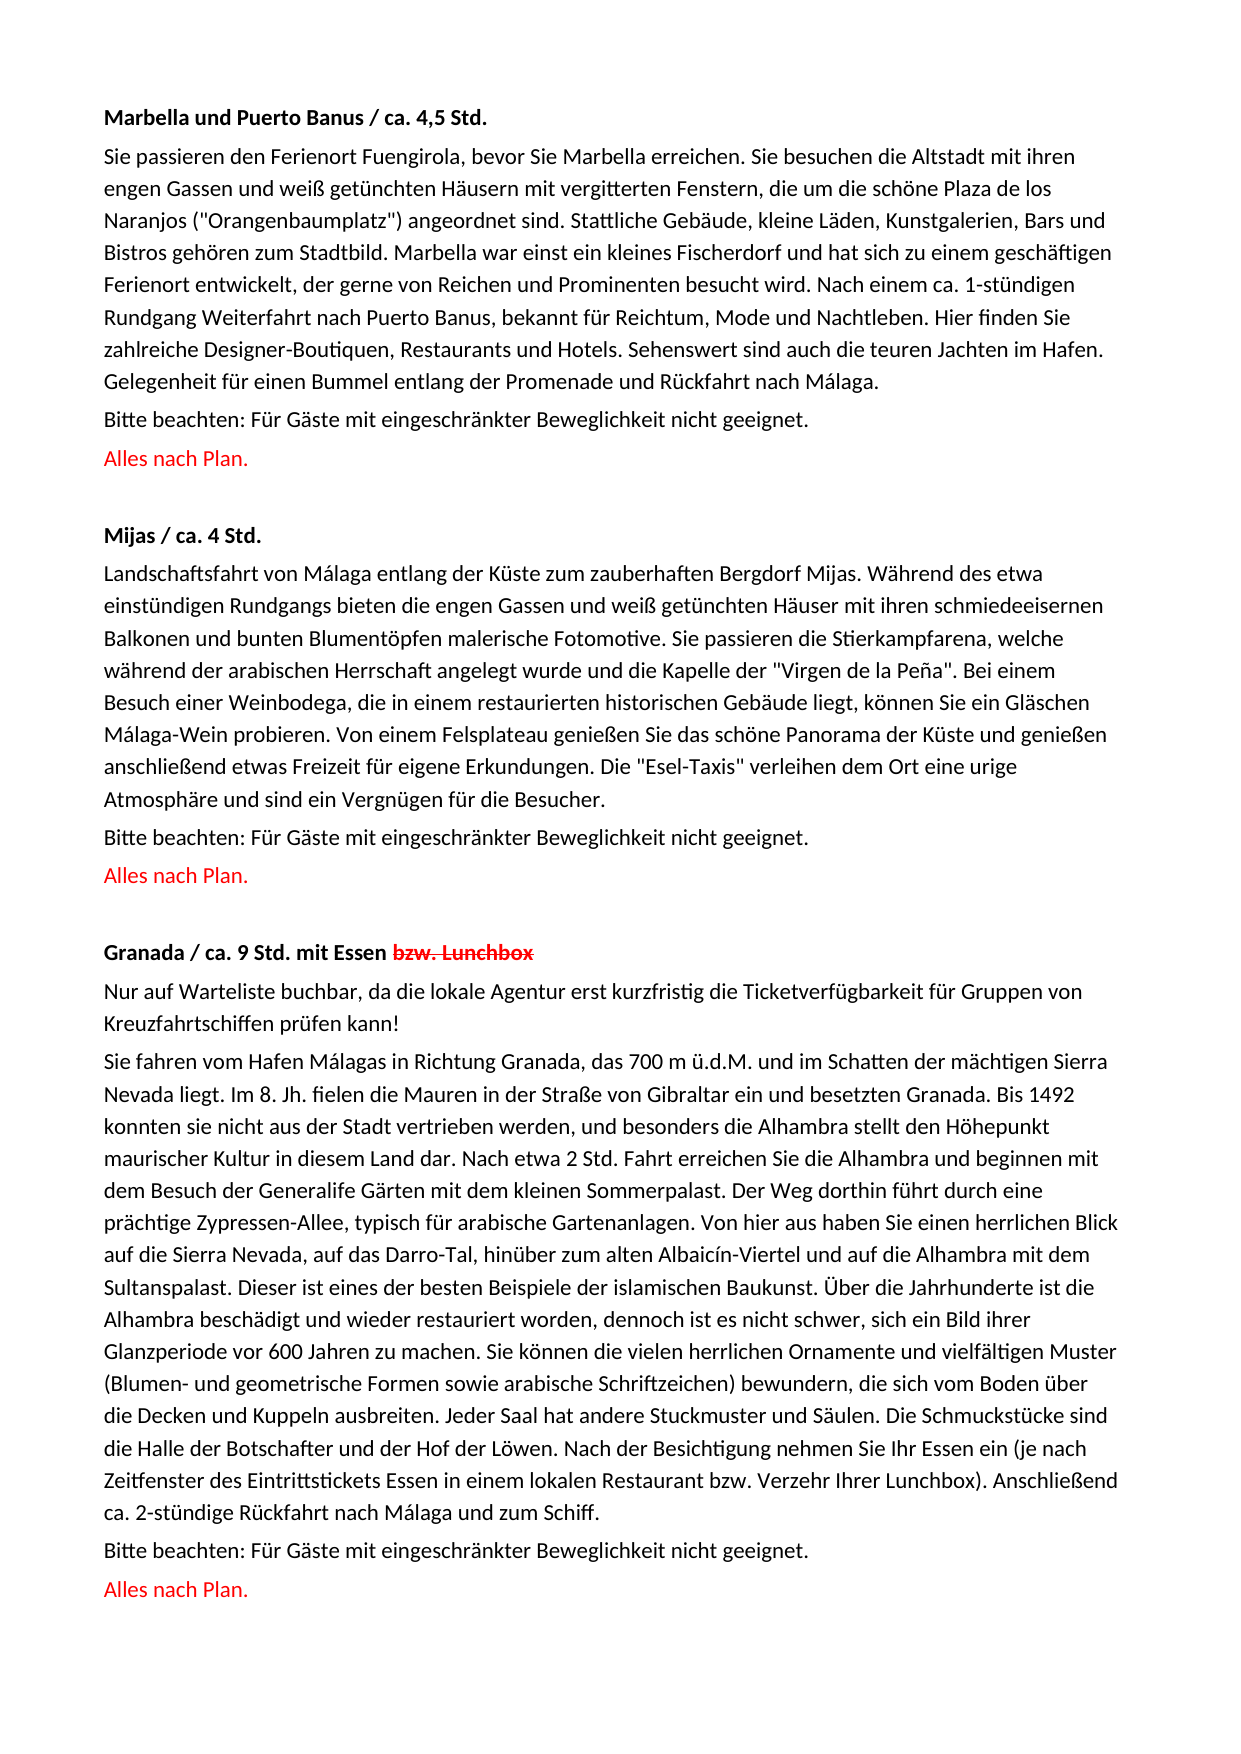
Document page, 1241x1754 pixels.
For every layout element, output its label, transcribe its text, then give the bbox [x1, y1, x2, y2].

text Granada / ca. 9 Std. mit Essen bzw. Lunchbox [103, 938, 1122, 966]
text Bitte beachten: Für Gäste mit eingeschränkter Beweglichkeit nicht geeignet. [103, 1537, 1122, 1564]
text Alles nach Plan. [103, 1575, 1122, 1603]
text Alles nach Plan. [103, 862, 1122, 889]
text Alles nach Plan. [103, 444, 1122, 472]
text Sie passieren den Ferienort Fuengirola, bevor Sie Marbella erreichen. Sie besuchen die Altstadt mit ihren engen Gassen und weiß getünchten Häusern mit vergitterten Fenstern, die um die schöne Plaza de los Naranjos ("Orangenbaumplatz") angeordnet sind. Stattliche Gebäude, kleine Läden, Kunstgalerien, Bars und Bistros gehören zum Stadtbild. Marbella war einst ein kleines Fischerdorf und hat sich zu einem geschäftigen Ferienort entwickelt, der gerne von Reichen und Prominenten besucht wird. Nach einem ca. 1-stündigen Rundgang Weiterfahrt nach Puerto Banus, bekannt für Reichtum, Mode und Nachtleben. Hier finden Sie zahlreiche Designer-Boutiquen, Restaurants und Hotels. Sehenswert sind auch die teuren Jachten im Hafen. Gelegenheit für einen Bummel entlang der Promenade und Rückfahrt nach Málaga. [103, 142, 1122, 395]
text Bitte beachten: Für Gäste mit eingeschränkter Beweglichkeit nicht geeignet. [103, 823, 1122, 851]
text Landschaftsfahrt von Málaga entlang der Küste zum zauberhaften Bergdorf Mijas. Während des etwa einstündigen Rundgangs bieten die engen Gassen und weiß getünchten Häuser mit ihren schmiedeeisernen Balkonen und bunten Blumentöpfen malerische Fotomotive. Sie passieren die Stierkampfarena, welche während der arabischen Herrschaft angelegt wurde und die Kapelle der "Virgen de la Peña". Bei einem Besuch einer Weinbodega, die in einem restaurierten historischen Gebäude liegt, können Sie ein Gläschen Málaga-Wein probieren. Von einem Felsplateau genießen Sie das schöne Panorama der Küste und genießen anschließend etwas Freizeit für eigene Erkundungen. Die "Esel-Taxis" verleihen dem Ort eine urige Atmosphäre und sind ein Vergnügen für die Besucher. [103, 559, 1122, 813]
text Marbella und Puerto Banus / ca. 4,5 Std. [103, 103, 1122, 131]
text Nur auf Warteliste buchbar, da die lokale Agentur erst kurzfristig die Ticketverfügbarkeit für Gruppen von Kreuzfahrtschiffen prüfen kann! [103, 977, 1122, 1037]
text Bitte beachten: Für Gäste mit eingeschränkter Beweglichkeit nicht geeignet. [103, 406, 1122, 434]
text Sie fahren vom Hafen Málagas in Richtung Granada, das 700 m ü.d.M. und im Schatten der mächtigen Sierra Nevada liegt. Im 8. Jh. fielen die Mauren in der Straße von Gibraltar ein und besetzten Granada. Bis 1492 konnten sie nicht aus der Stadt vertrieben werden, und besonders die Alhambra stellt den Höhepunkt maurischer Kultur in diesem Land dar. Nach etwa 2 Std. Fahrt erreichen Sie die Alhambra und beginnen mit dem Besuch der Generalife Gärten mit dem kleinen Sommerpalast. Der Weg dorthin führt durch eine prächtige Zypressen-Allee, typisch für arabische Gartenanlagen. Von hier aus haben Sie einen herrlichen Blick auf die Sierra Nevada, auf das Darro-Tal, hinüber zum alten Albaicín-Viertel und auf die Alhambra mit dem Sultanspalast. Dieser ist eines der besten Beispiele der islamischen Baukunst. Über die Jahrhunderte ist die Alhambra beschädigt und wieder restauriert worden, dennoch ist es nicht schwer, sich ein Bild ihrer Glanzperiode vor 600 Jahren zu machen. Sie können die vielen herrlichen Ornamente und vielfältigen Muster (Blumen- und geometrische Formen sowie arabische Schriftzeichen) bewundern, die sich vom Boden über die Decken und Kuppeln ausbreiten. Jeder Saal hat andere Stuckmuster und Säulen. Die Schmuckstücke sind die Halle der Botschafter und der Hof der Löwen. Nach der Besichtigung nehmen Sie Ihr Essen ein (je nach Zeitfenster des Eintrittstickets Essen in einem lokalen Restaurant bzw. Verzehr Ihrer Lunchbox). Anschließend ca. 2-stündige Rückfahrt nach Málaga und zum Schiff. [103, 1047, 1122, 1526]
text Mijas / ca. 4 Std. [103, 521, 1122, 549]
